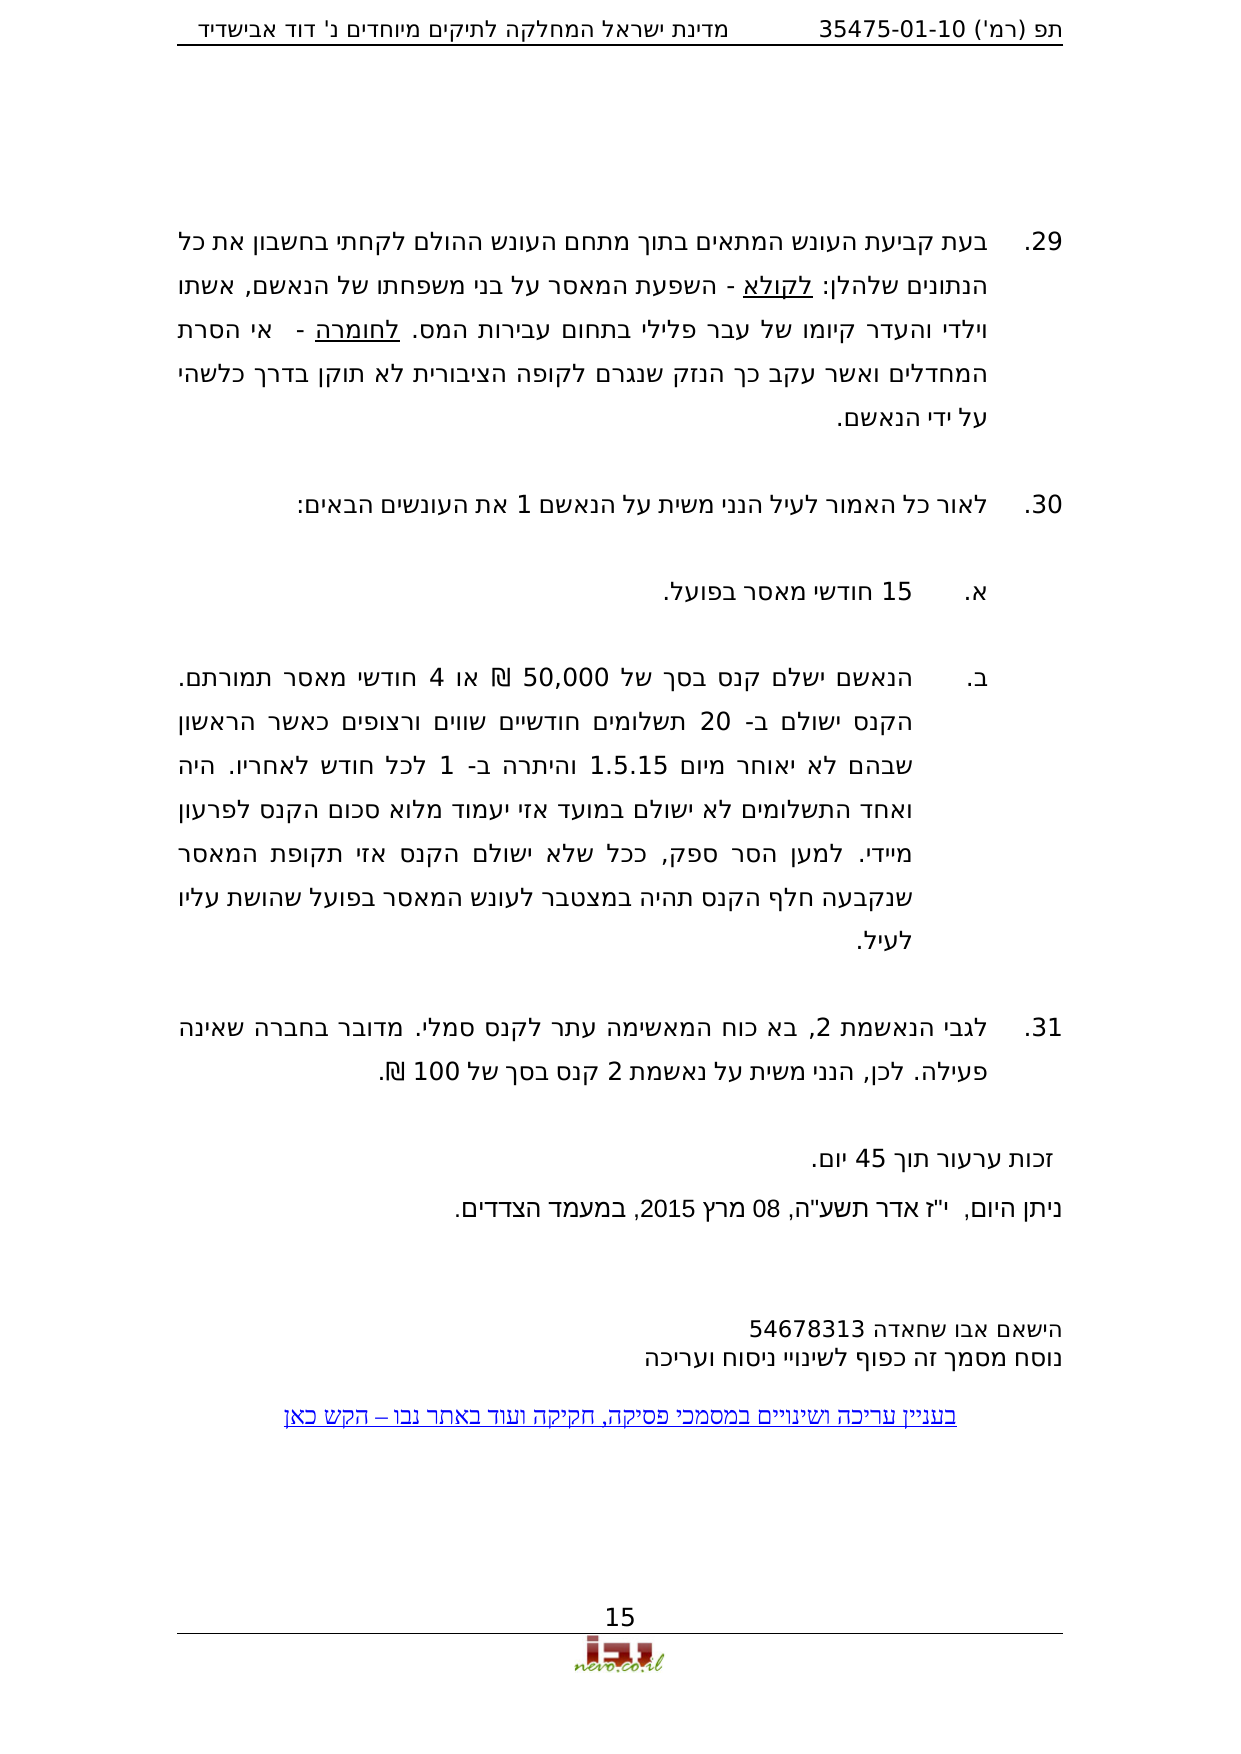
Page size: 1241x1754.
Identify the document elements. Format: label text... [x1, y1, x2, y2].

text בעניין עריכה ושינויים במסמכי פסיקה, חקיקה ועוד באתר נבו – הקש כאן [177, 1401, 1063, 1429]
text ניתן היום, י"ז אדר תשע"ה, 08 מרץ 2015, במעמד הצדדים. [177, 1194, 1063, 1223]
text הישאם אבו שחאדה 54678313 [177, 1316, 1063, 1343]
text נוסח מסמך זה כפוף לשינויי ניסוח ועריכה [177, 1343, 1063, 1372]
text 31. לגבי הנאשמת 2, בא כוח המאשימה עתר לקנס סמלי. מדובר בחברה שאינה פעילה. לכן, הנני משית על נאשמת 2 קנס בסך של 100 ₪. [177, 1013, 1063, 1086]
text 5129371זכות ערעור תוך 45 יום. [177, 1144, 1063, 1173]
picture [574, 1635, 666, 1673]
text א. 15 חודשי מאסר בפועל. [177, 577, 988, 606]
text ב. הנאשם ישלם קנס בסך של 50,000 ₪ או 4 חודשי מאסר תמורתם. הקנס ישולם ב- 20 תשלומים חודשיים שווים ורצופים כאשר הראשון שבהם לא יאוחר מיום 1.5.15 והיתרה ב- 1 לכל חודש לאחריו. היה ואחד התשלומים לא ישולם במועד אזי יעמוד מלוא סכום הקנס לפרעון מיידי. למען הסר ספק, ככל שלא ישולם הקנס אזי תקופת המאסר שנקבעה חלף הקנס תהיה במצטבר לעונש המאסר בפועל שהושת עליו לעיל. [177, 663, 988, 956]
text 29. בעת קביעת העונש המתאים בתוך מתחם העונש ההולם לקחתי בחשבון את כל הנתונים שלהלן: לקולא - השפעת המאסר על בני משפחתו של הנאשם, אשתו וילדי והעדר קיומו של עבר פלילי בתחום עבירות המס. לחומרה - אי הסרת המחדלים ואשר עקב כך הנזק שנגרם לקופה הציבורית לא תוקן בדרך כלשהי על ידי הנאשם. [177, 227, 1063, 432]
text 30. לאור כל האמור לעיל הנני משית על הנאשם 1 את העונשים הבאים: [177, 490, 1063, 519]
